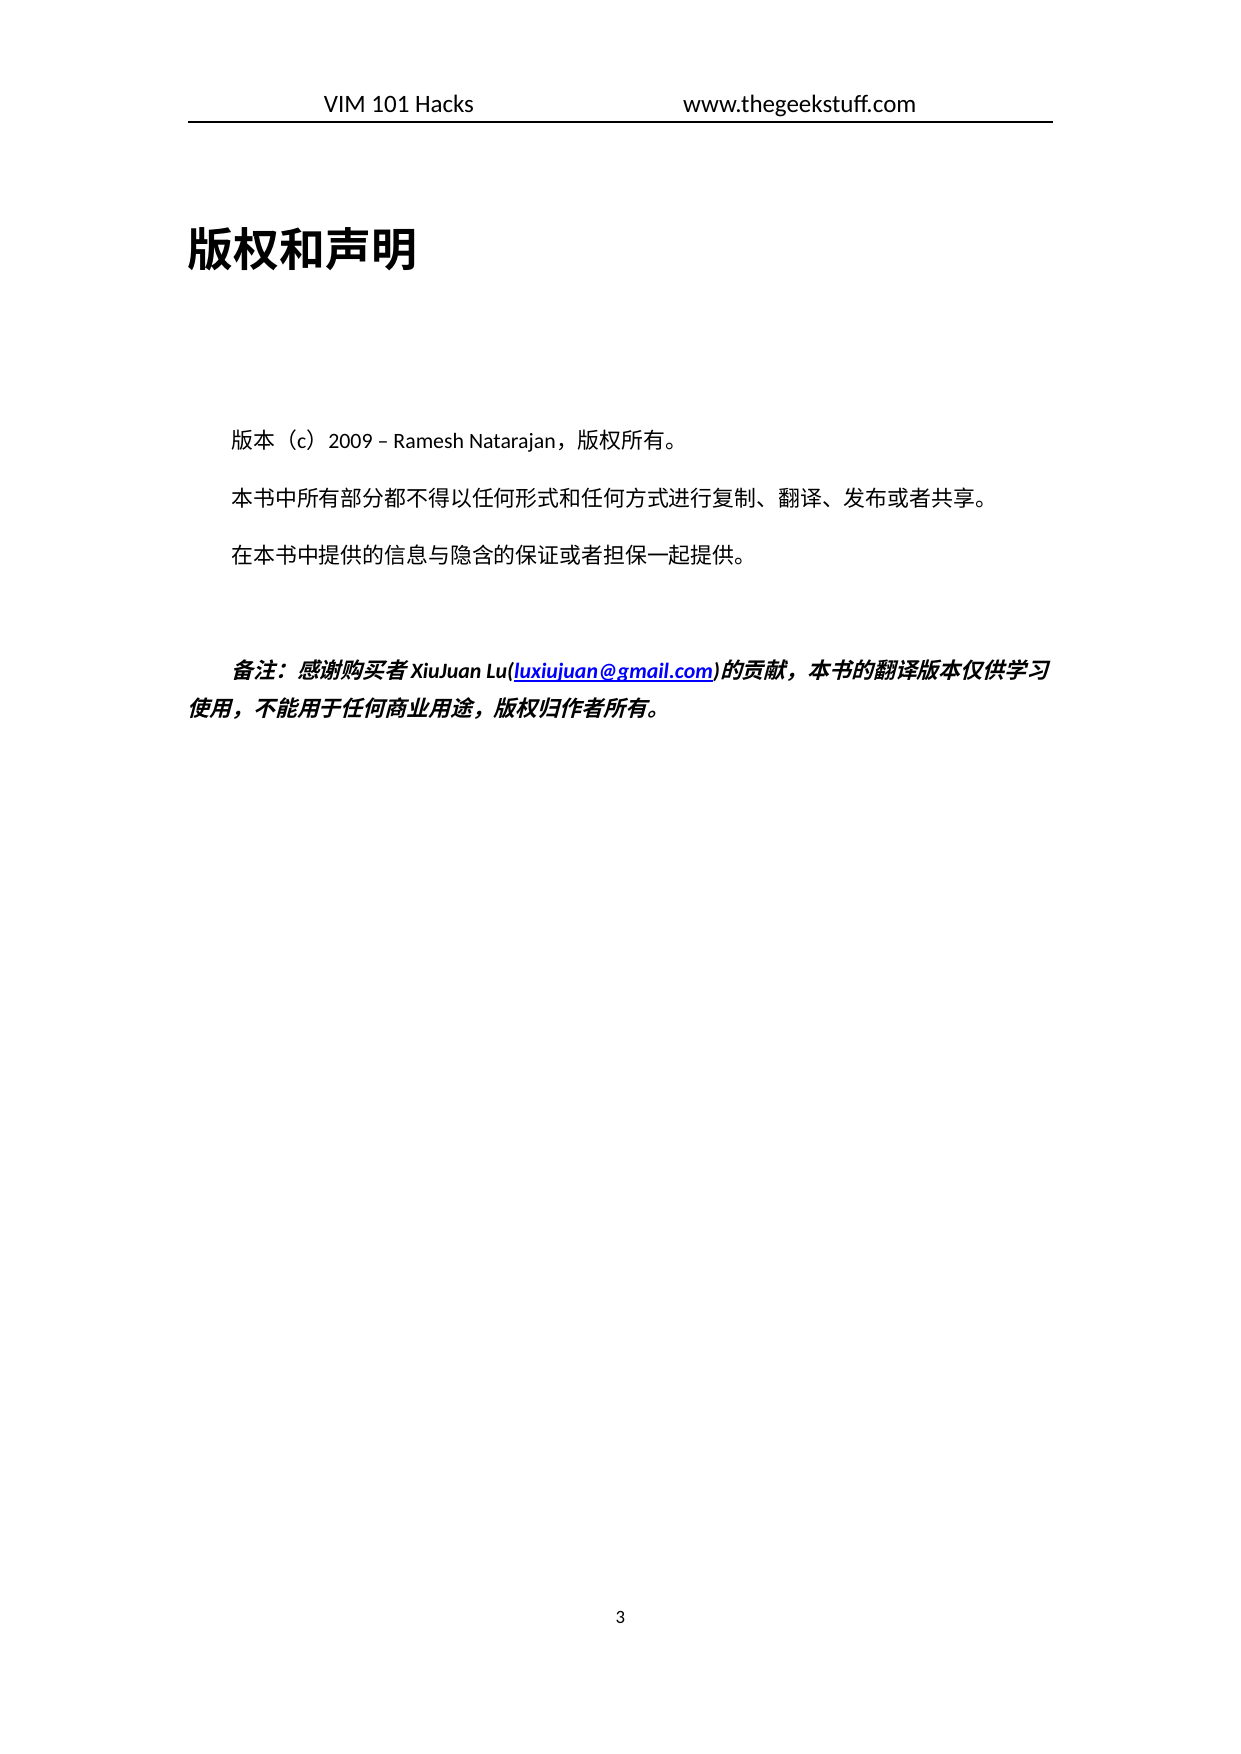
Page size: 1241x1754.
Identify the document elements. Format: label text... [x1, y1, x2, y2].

text 本书中所有部分都不得以任何形式和任何方式进行复制、翻译、发布或者共享。 [187, 480, 1053, 513]
text 在本书中提供的信息与隐含的保证或者担保一起提供。 [187, 538, 1053, 570]
text 版本（c）2009 – Ramesh Natarajan，版权所有。 [187, 423, 1053, 455]
text 备注：感谢购买者XiuJuan Lu(luxiujuan@gmail.com)的贡献，本书的翻译版本仅供学习使用，不能用于任何商业用途，版权归作者所有。 [187, 653, 1053, 723]
subtitle 版权和声明 [187, 197, 1053, 295]
